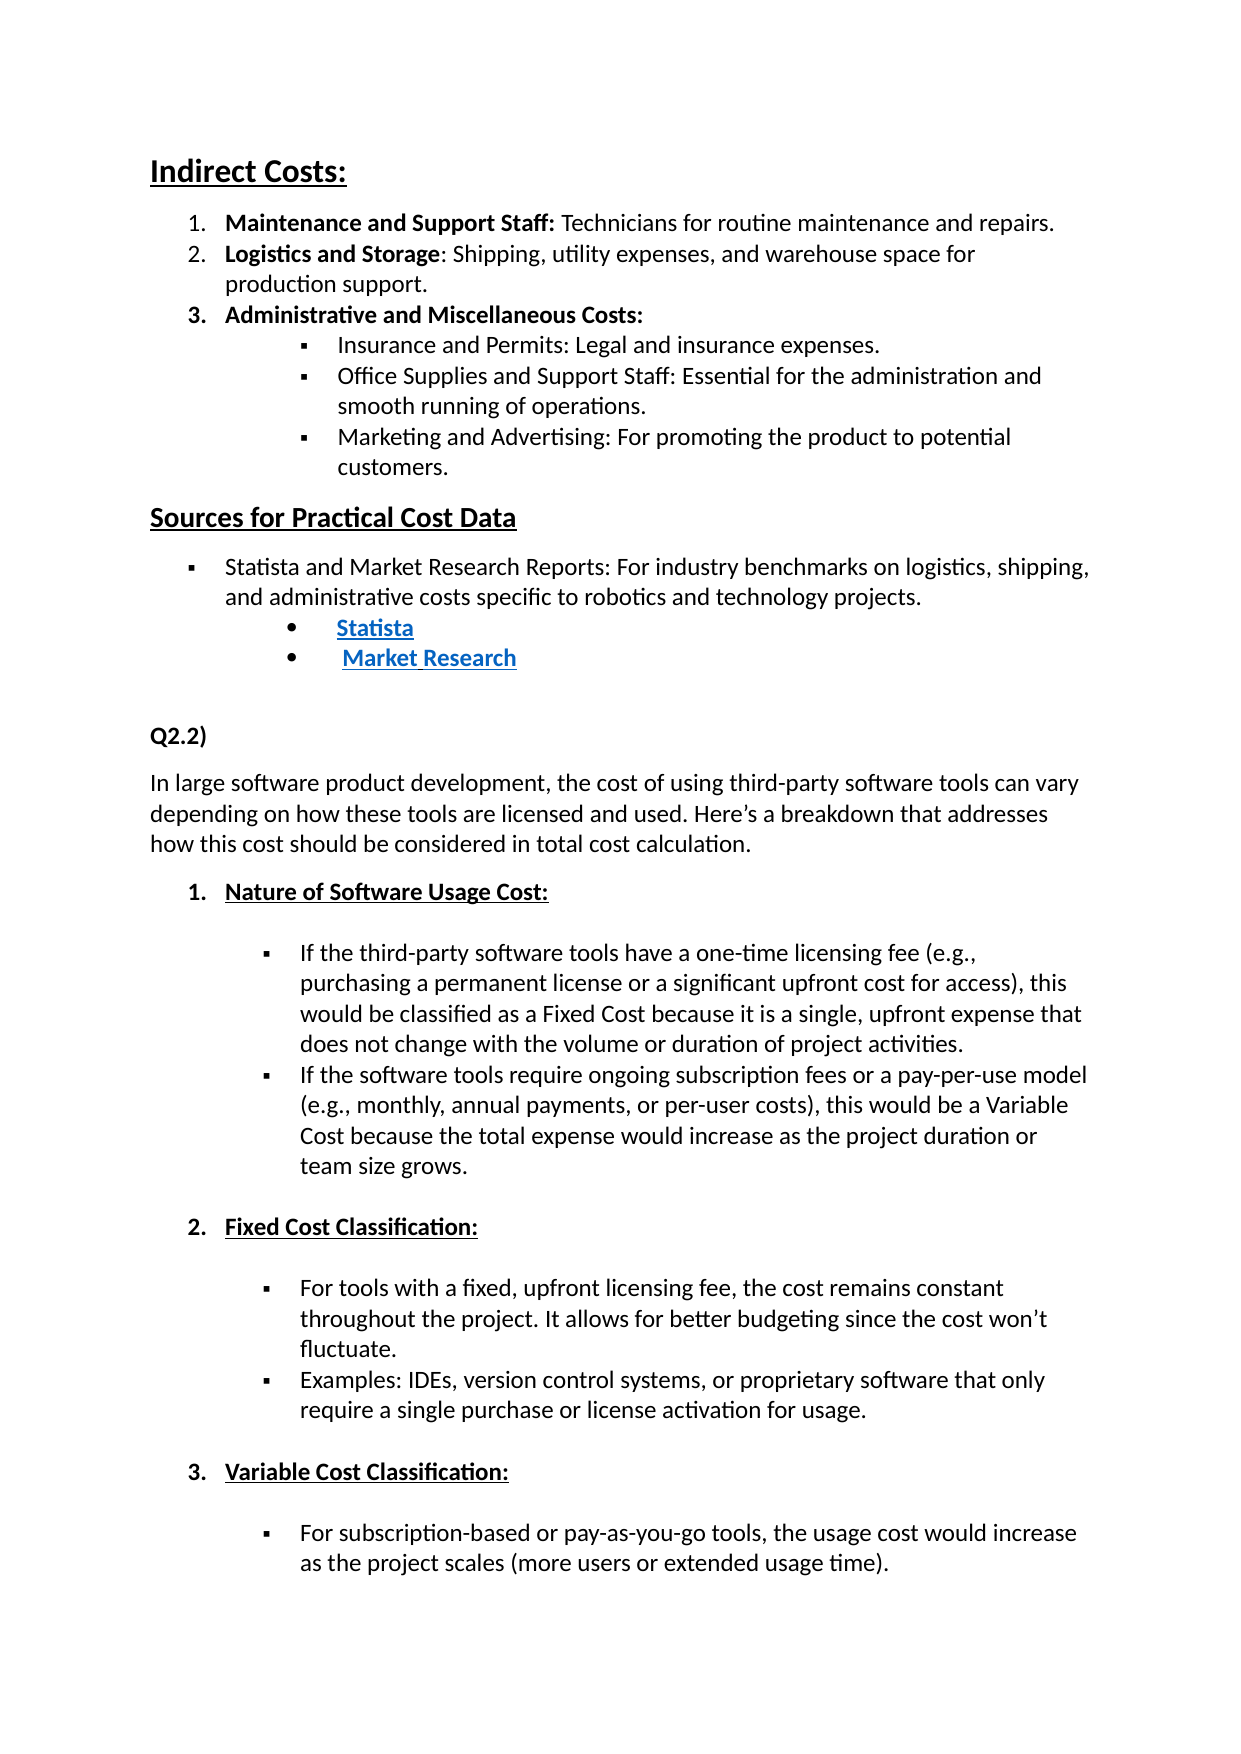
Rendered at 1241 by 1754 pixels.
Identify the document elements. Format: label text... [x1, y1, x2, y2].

list Variable Cost Classification: [187, 1456, 1090, 1486]
list Office Supplies and Support Staff: Essential for the administration and smooth running of operations. [300, 360, 1090, 421]
text In large software product development, the cost of using third-party software tools can vary depending on how these tools are licensed and used. Here’s a breakdown that addresses how this cost should be considered in total cost calculation. [150, 767, 1090, 859]
list If the software tools require ongoing subscription fees or a pay-per-use model (e.g., monthly, annual payments, or per-user costs), this would be a Variable Cost because the total expense would increase as the project duration or team size grows. [262, 1059, 1090, 1181]
list Fixed Cost Classification: [187, 1211, 1090, 1242]
list Market Research [287, 643, 1090, 673]
list Insurance and Permits: Legal and insurance expenses. [300, 329, 1090, 360]
list Examples: IDEs, version control systems, or proprietary software that only require a single purchase or license activation for usage. [262, 1364, 1090, 1425]
list Administrative and Miscellaneous Costs: [187, 299, 1090, 329]
list Logistics and Storage: Shipping, utility expenses, and warehouse space for production support. [187, 238, 1090, 299]
list For subscription-based or pay-as-you-go tools, the usage cost would increase as the project scales (more users or extended usage time). [262, 1517, 1090, 1578]
list Statista and Market Research Reports: For industry benchmarks on logistics, shipping, and administrative costs specific to robotics and technology projects. [187, 551, 1090, 612]
list Marketing and Advertising: For promoting the product to potential customers. [300, 421, 1090, 482]
text Q2.2) [150, 720, 1090, 751]
text Sources for Practical Cost Data [150, 499, 1090, 534]
list If the third-party software tools have a one-time licensing fee (e.g., purchasing a permanent license or a significant upfront cost for access), this would be classified as a Fixed Cost because it is a single, upfront expense that does not change with the volume or duration of project activities. [262, 937, 1090, 1059]
text Indirect Costs: [150, 150, 1090, 191]
list For tools with a fixed, upfront licensing fee, the cost remains constant throughout the project. It allows for better budgeting since the cost won’t fluctuate. [262, 1272, 1090, 1364]
list Nature of Software Usage Cost: [187, 876, 1090, 906]
list Statista [287, 612, 1090, 643]
list Maintenance and Support Staff: Technicians for routine maintenance and repairs. [187, 207, 1090, 238]
